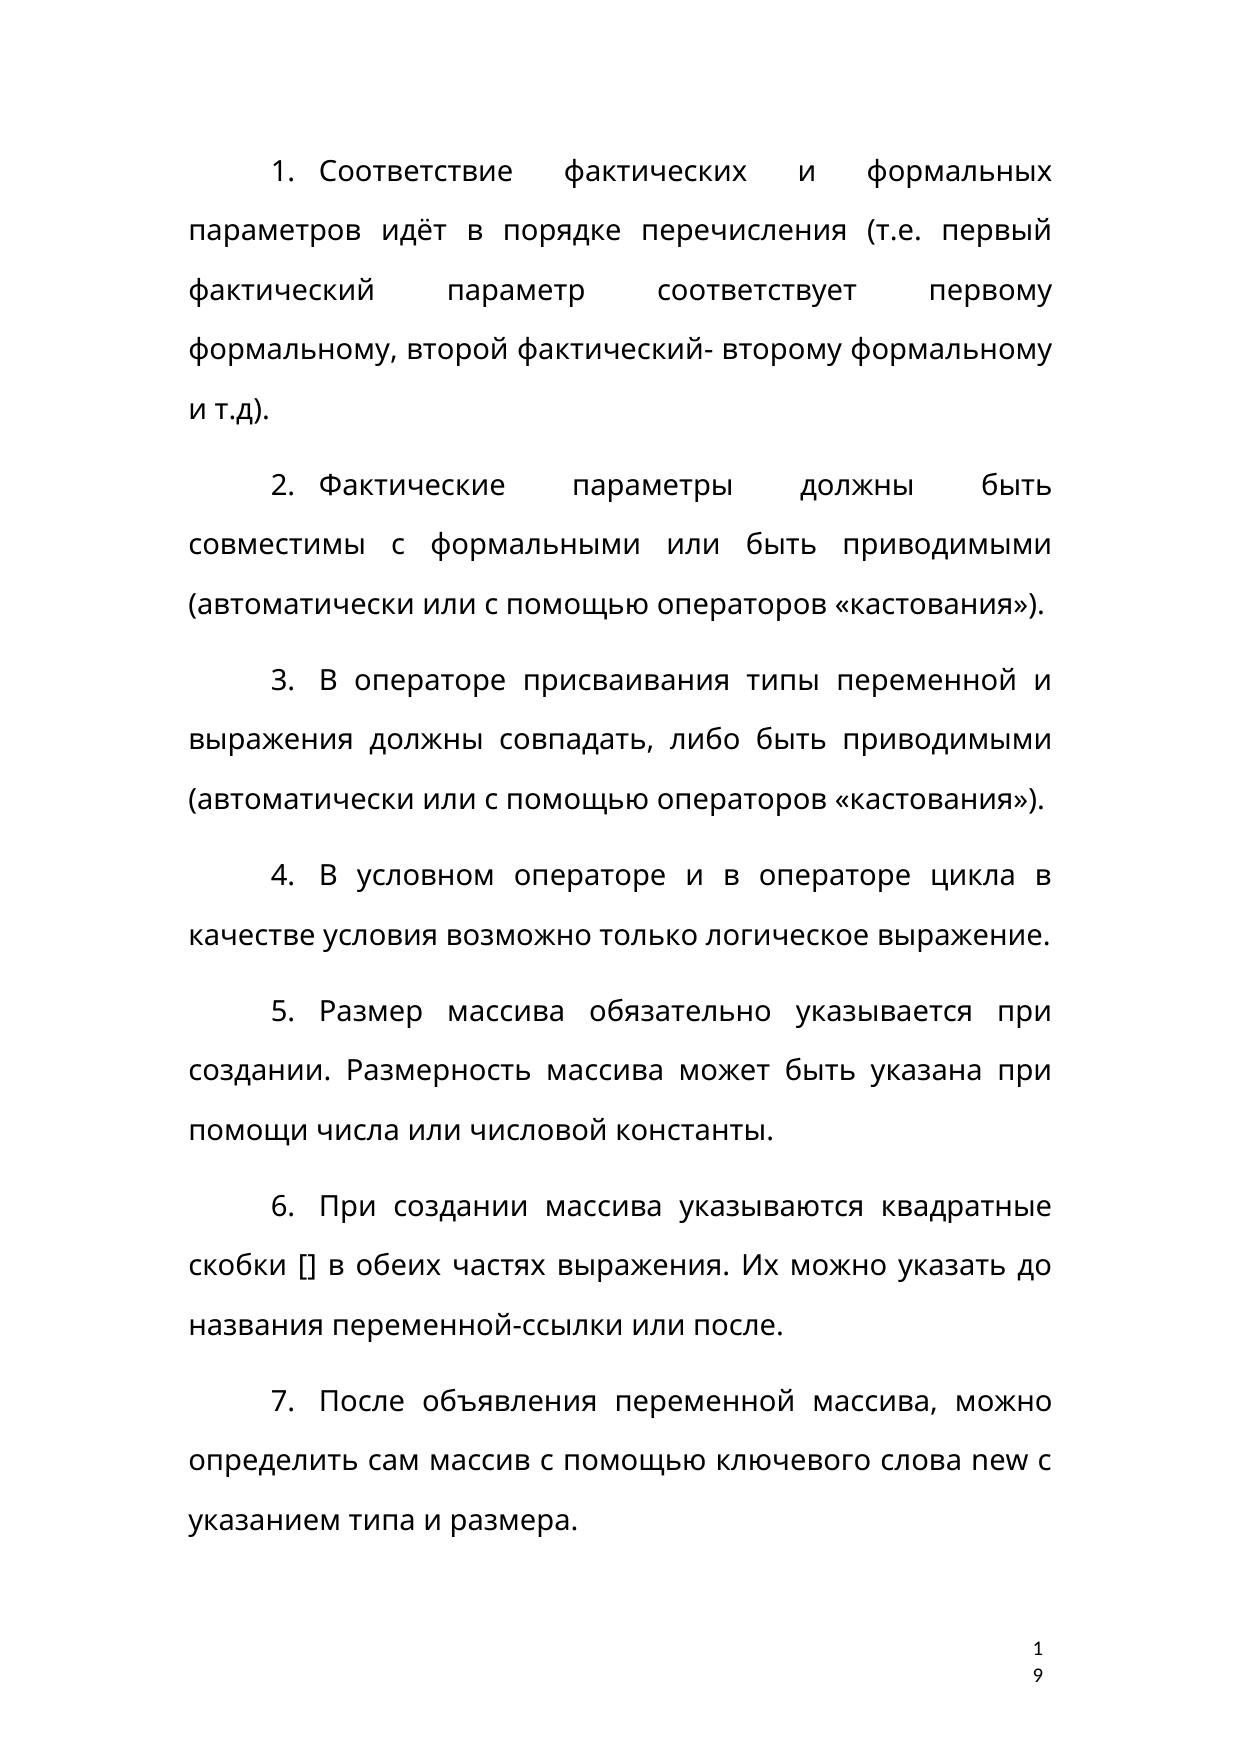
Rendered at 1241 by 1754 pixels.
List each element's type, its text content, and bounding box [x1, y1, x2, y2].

list Размер массива обязательно указывается при создании. Размерность массива может быть указана при помощи числа или числовой константы. [188, 990, 1053, 1148]
list В операторе присваивания типы переменной и выражения должны совпадать, либо быть приводимыми (автоматически или с помощью операторов «кастования»). [188, 659, 1053, 818]
list После объявления переменной массива, можно определить сам массив с помощью ключевого слова new с указанием типа и размера. [188, 1380, 1053, 1539]
list Фактические параметры должны быть совместимы с формальными или быть приводимыми (автоматически или с помощью операторов «кастования»). [188, 464, 1053, 623]
list При создании массива указываются квадратные скобки [] в обеих частях выражения. Их можно указать до названия переменной-ссылки или после. [188, 1185, 1053, 1344]
list В условном операторе и в операторе цикла в качестве условия возможно только логическое выражение. [188, 854, 1053, 953]
